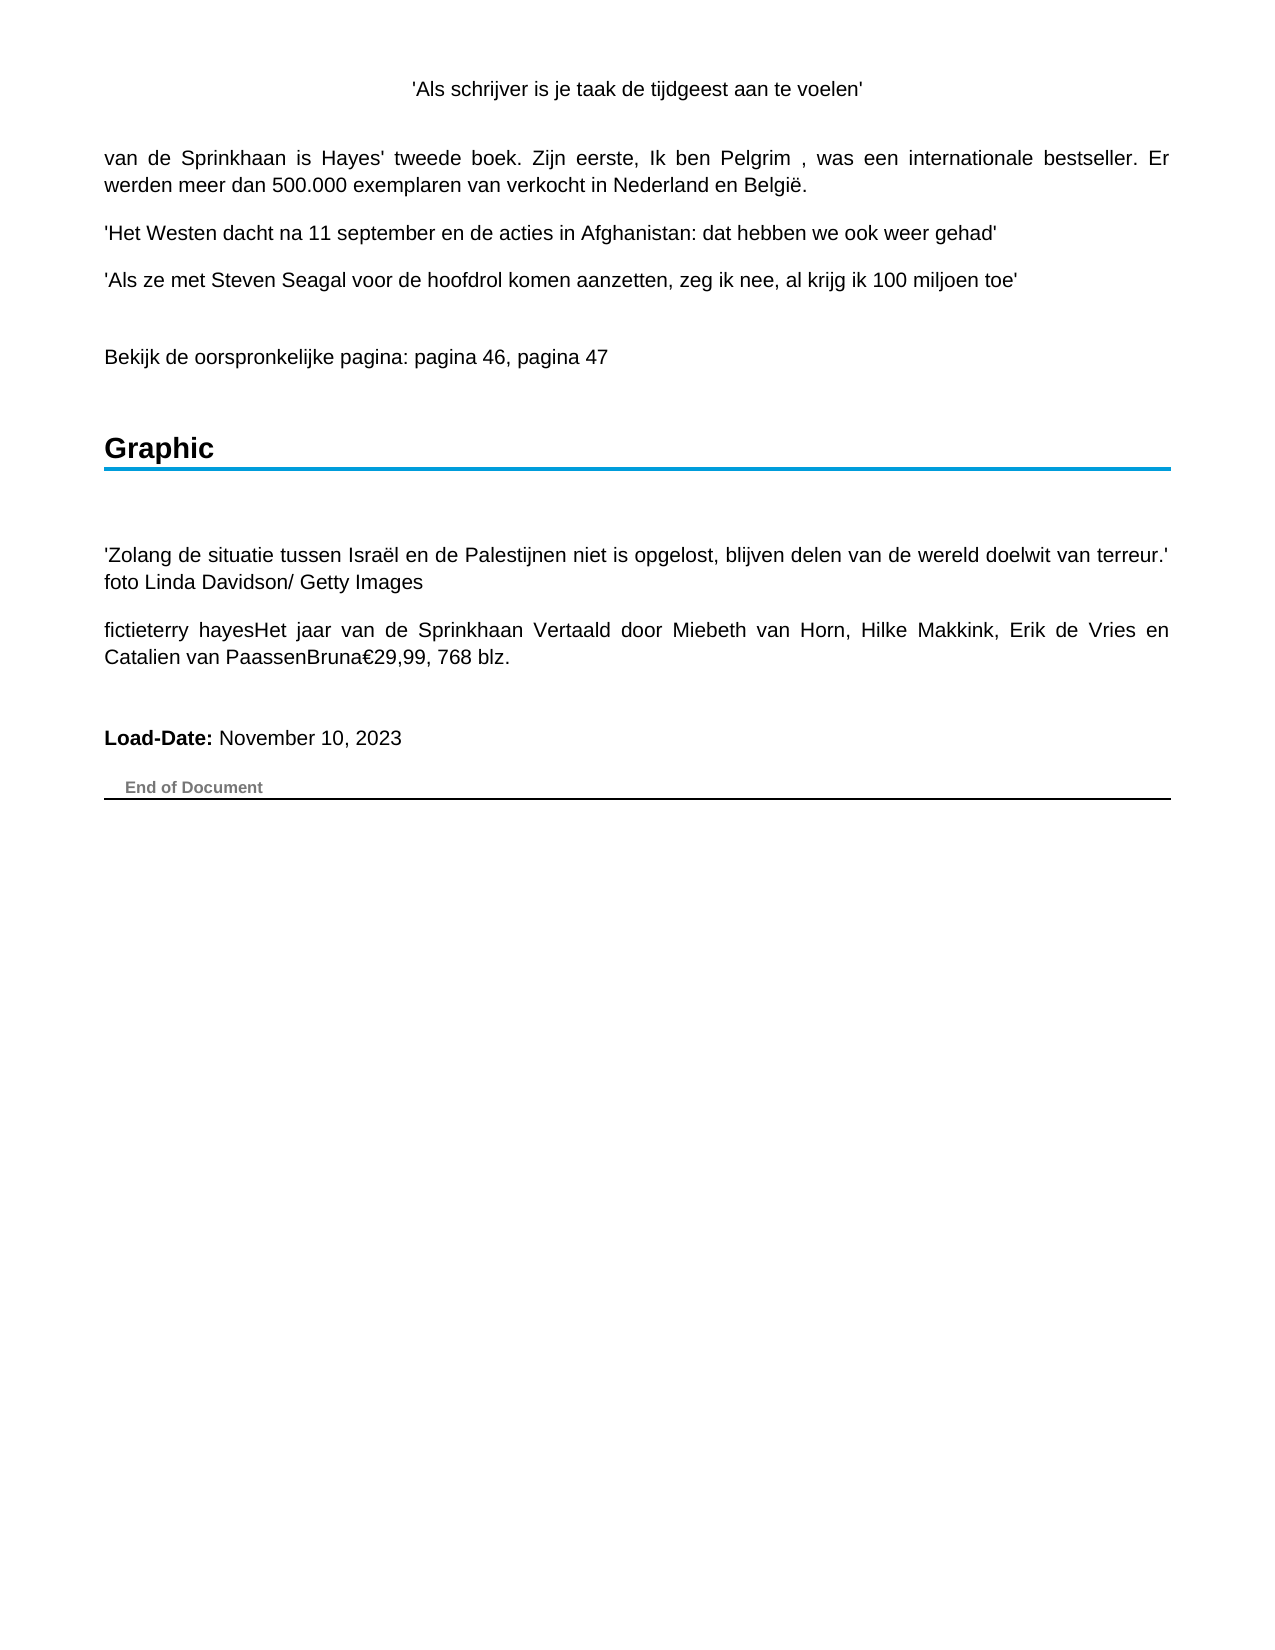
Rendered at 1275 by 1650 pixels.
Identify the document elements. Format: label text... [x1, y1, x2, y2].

text Graphic [104, 394, 1171, 465]
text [104, 142, 1171, 196]
text End of Document [125, 778, 1171, 797]
text 'Zolang de situatie tussen Israël en de Palestijnen niet is opgelost, blijven delen van de wereld doelwit van terreur.' foto Linda Davidson/ Getty Images [104, 539, 1171, 594]
text 'Het Westen dacht na 11 september en de acties in Afghanistan: dat hebben we ook weer gehad' [104, 217, 1171, 244]
text Bekijk de oorspronkelijke pagina: pagina 46, pagina 47 [104, 342, 1171, 369]
text 'Als ze met Steven Seagal voor de hoofdrol komen aanzetten, zeg ik nee, al krijg ik 100 miljoen toe' [104, 265, 1171, 292]
text fictieterry hayesHet jaar van de Sprinkhaan Vertaald door Miebeth van Horn, Hilke Makkink, Erik de Vries en Catalien van PaassenBruna€29,99, 768 blz. [104, 614, 1171, 669]
text Load-Date: November 10, 2023 [104, 694, 1171, 749]
